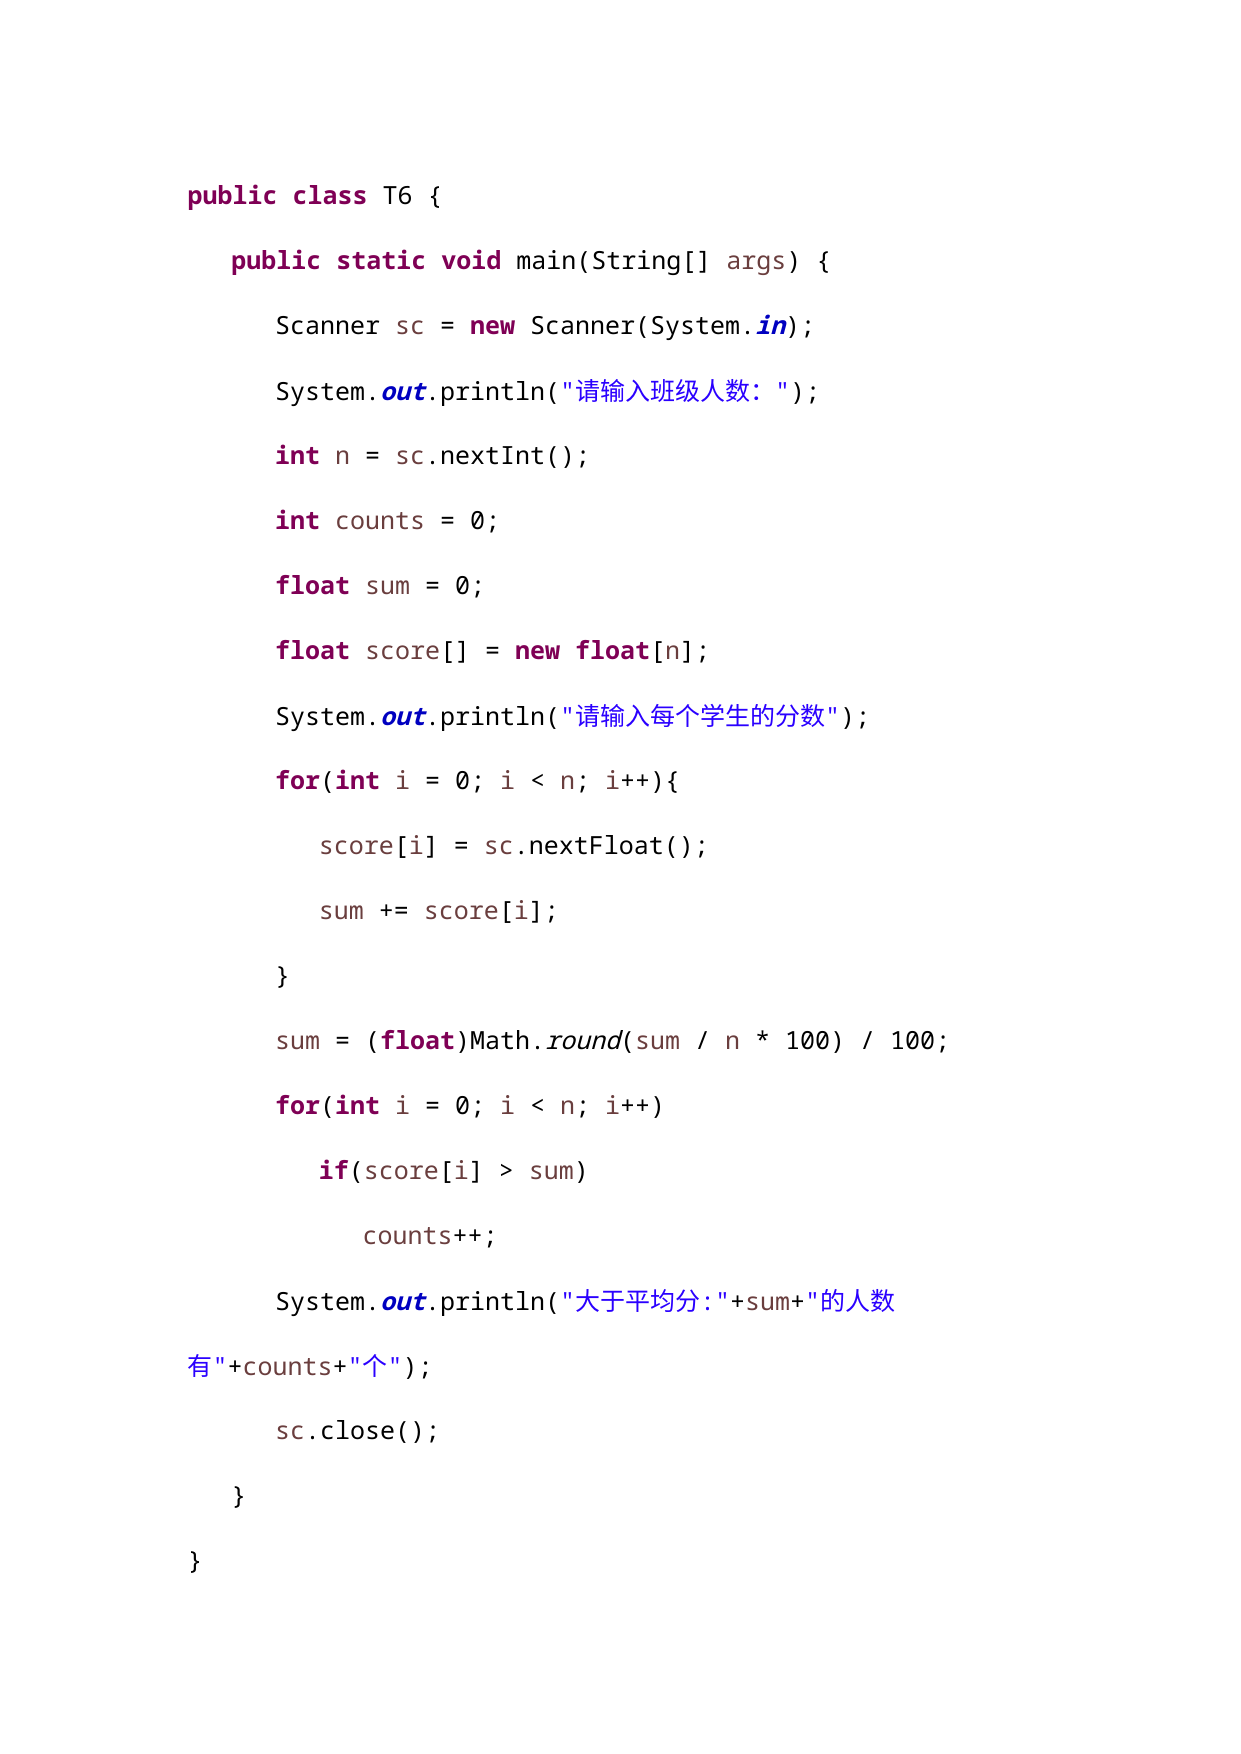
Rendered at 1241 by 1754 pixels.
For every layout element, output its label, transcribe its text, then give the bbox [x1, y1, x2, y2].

text score[i] = sc.nextFloat(); [187, 812, 1053, 877]
text int counts = 0; [187, 487, 1053, 552]
text } [187, 1462, 1053, 1527]
text System.out.println("大于平均分:"+sum+"的人数有"+counts+"个"); [187, 1267, 1053, 1397]
text int n = sc.nextInt(); [187, 422, 1053, 487]
text for(int i = 0; i < n; i++){ [187, 747, 1053, 812]
text float score[] = new float[n]; [187, 617, 1053, 682]
text Scanner sc = new Scanner(System.in); [187, 292, 1053, 357]
text sc.close(); [187, 1397, 1053, 1462]
text sum += score[i]; [187, 877, 1053, 942]
text sum = (float)Math.round(sum / n * 100) / 100; [187, 1007, 1053, 1072]
text } [187, 942, 1053, 1007]
text public class T6 { [187, 162, 1053, 227]
text float sum = 0; [187, 552, 1053, 617]
text System.out.println("请输入班级人数："); [187, 357, 1053, 422]
text for(int i = 0; i < n; i++) [187, 1072, 1053, 1137]
text System.out.println("请输入每个学生的分数"); [187, 682, 1053, 747]
text counts++; [187, 1202, 1053, 1267]
text } [187, 1527, 1053, 1592]
text if(score[i] > sum) [187, 1137, 1053, 1202]
text public static void main(String[] args) { [187, 227, 1053, 292]
